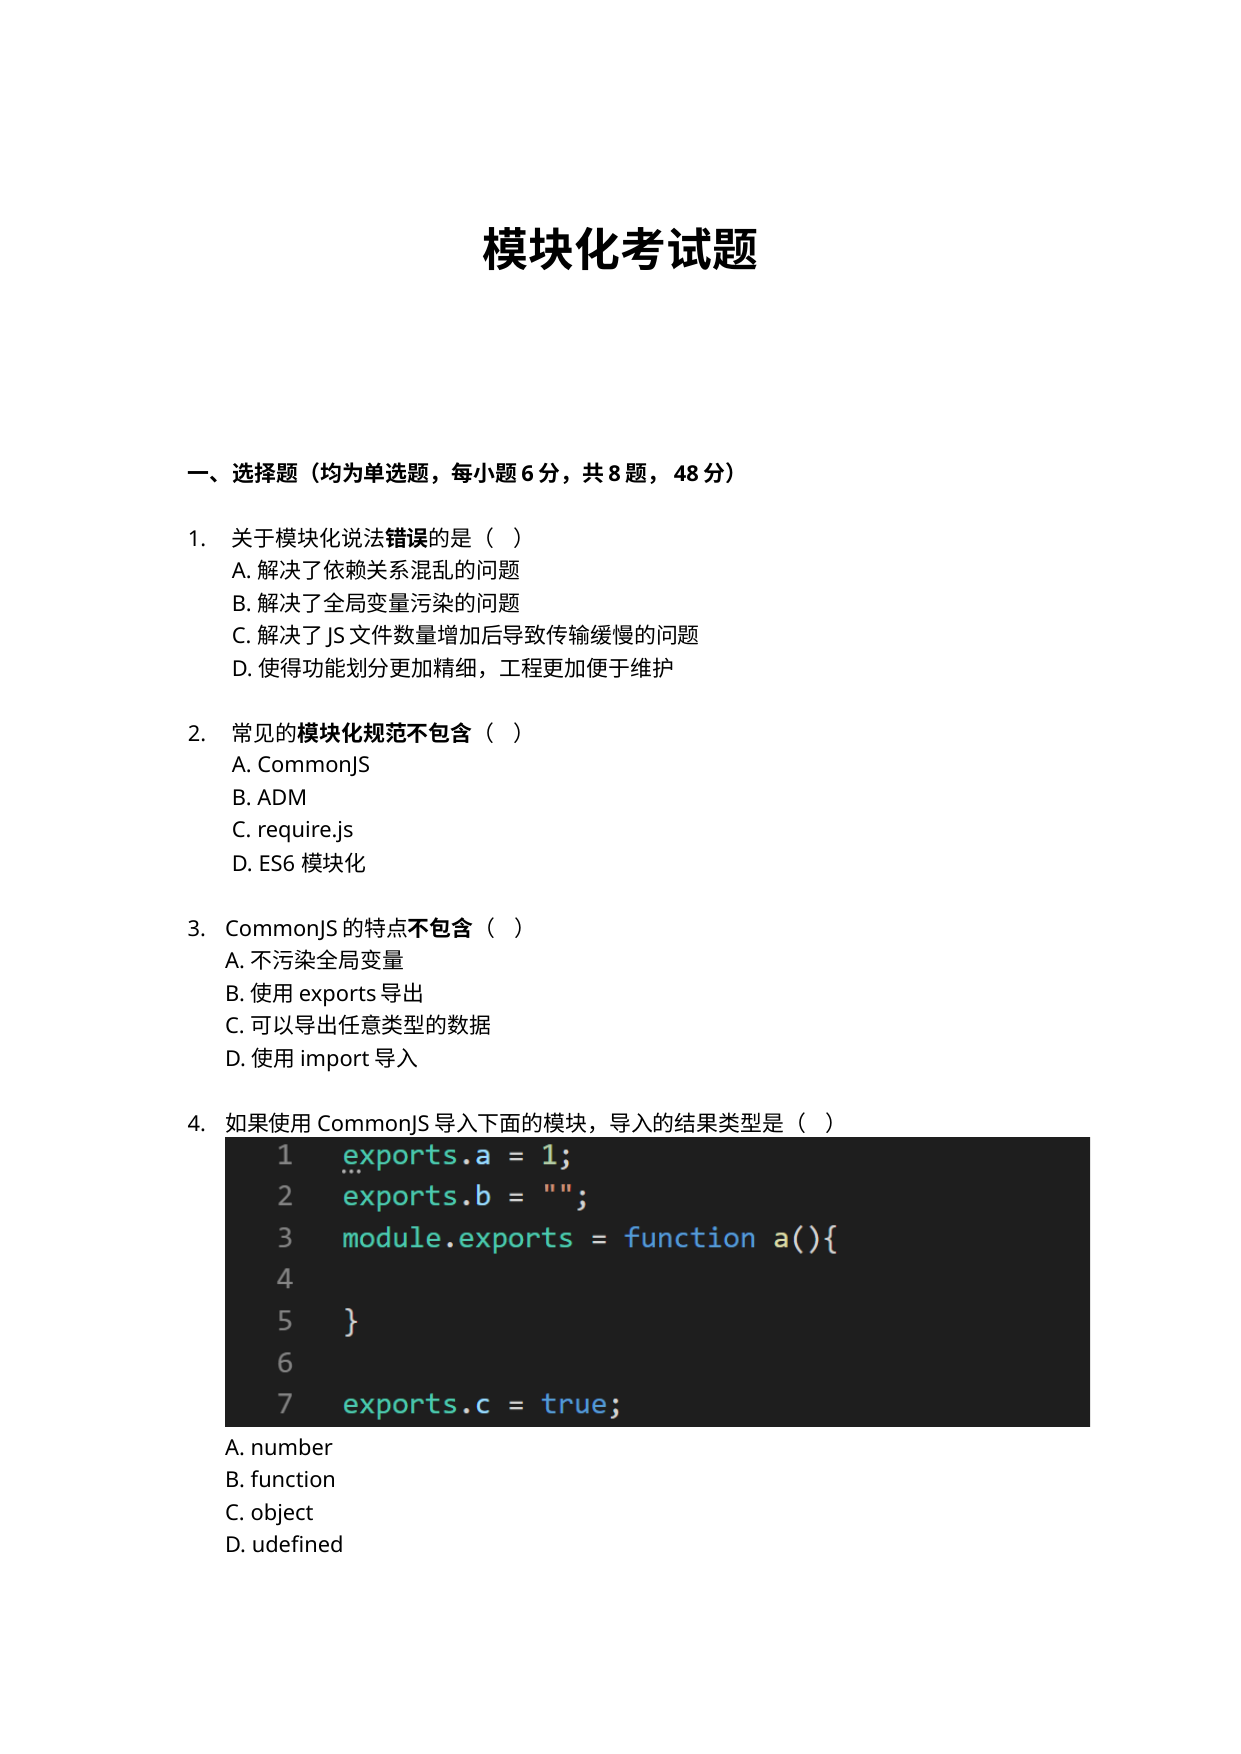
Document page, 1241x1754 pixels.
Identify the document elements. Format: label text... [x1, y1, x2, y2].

list 常见的模块化规范不包含（ ） A. CommonJS B. ADM C. require.js D. ES6 模块化 [188, 715, 1053, 878]
list CommonJS的特点不包含（ ） A. 不污染全局变量 B. 使用exports导出 C. 可以导出任意类型的数据 D. 使用import导入 [187, 910, 1053, 1073]
picture [225, 1137, 1091, 1427]
list 选择题（均为单选题，每小题6分，共8题， 48分） [187, 455, 1053, 488]
list 关于模块化说法错误的是（ ） A. 解决了依赖关系混乱的问题 B. 解决了全局变量污染的问题 C. 解决了JS文件数量增加后导致传输缓慢的问题 D. 使得功能划分更加精细，工程更加便于维护 [188, 520, 1053, 683]
subtitle 模块化考试题 [187, 197, 1053, 295]
